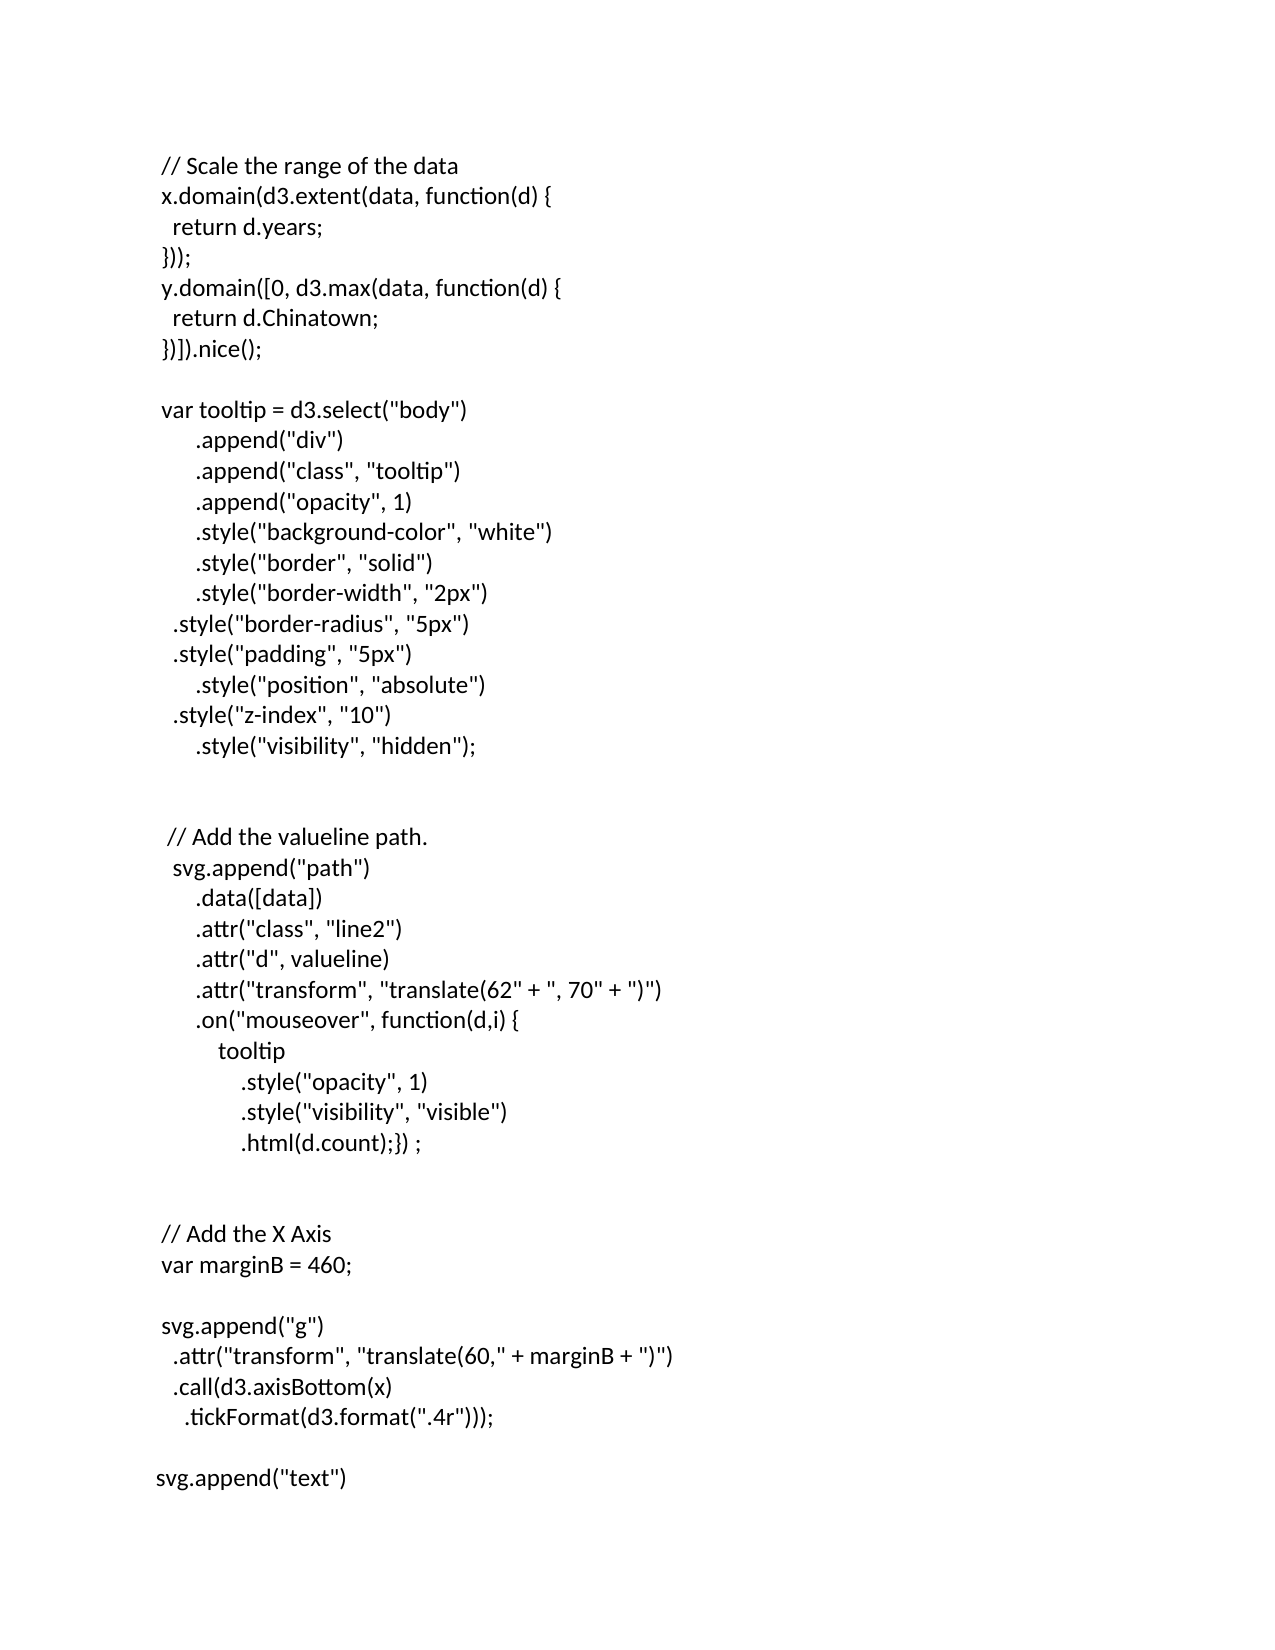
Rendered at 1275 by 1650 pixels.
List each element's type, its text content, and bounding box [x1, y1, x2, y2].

text .style("z-index", "10") [150, 699, 1125, 730]
text .style("border", "solid") [150, 547, 1125, 577]
text // Add the valueline path. [150, 821, 1125, 852]
text .attr("class", "line2") [150, 913, 1125, 943]
text .style("position", "absolute") [150, 669, 1125, 699]
text svg.append("g") [150, 1310, 1125, 1340]
text return d.years; [150, 211, 1125, 242]
text .html(d.count);}) ; [150, 1127, 1125, 1157]
text .data([data]) [150, 882, 1125, 913]
text var marginB = 460; [150, 1249, 1125, 1279]
text svg.append("path") [150, 852, 1125, 882]
text var tooltip = d3.select("body") [150, 394, 1125, 425]
text return d.Chinatown; [150, 303, 1125, 333]
text .style("background-color", "white") [150, 516, 1125, 547]
text .attr("d", valueline) [150, 943, 1125, 974]
text .append("div") [150, 425, 1125, 455]
text .style("border-radius", "5px") [150, 608, 1125, 638]
text })); [150, 242, 1125, 272]
text .style("opacity", 1) [150, 1066, 1125, 1096]
text .append("opacity", 1) [150, 486, 1125, 516]
text // Add the X Axis [150, 1218, 1125, 1249]
text .style("padding", "5px") [150, 638, 1125, 669]
text .call(d3.axisBottom(x) [150, 1371, 1125, 1401]
text .on("mouseover", function(d,i) { [150, 1004, 1125, 1035]
text .attr("transform", "translate(60," + marginB + ")") [150, 1340, 1125, 1371]
text .style("visibility", "visible") [150, 1096, 1125, 1127]
text tooltip [150, 1035, 1125, 1066]
text })]).nice(); [150, 333, 1125, 364]
text y.domain([0, d3.max(data, function(d) { [150, 272, 1125, 303]
text x.domain(d3.extent(data, function(d) { [150, 181, 1125, 211]
text svg.append("text") [150, 1462, 1125, 1493]
text .attr("transform", "translate(62" + ", 70" + ")") [150, 974, 1125, 1004]
text .tickFormat(d3.format(".4r"))); [150, 1401, 1125, 1432]
text .style("border-width", "2px") [150, 577, 1125, 608]
text .append("class", "tooltip") [150, 455, 1125, 486]
text .style("visibility", "hidden"); [150, 730, 1125, 760]
text // Scale the range of the data [150, 150, 1125, 181]
